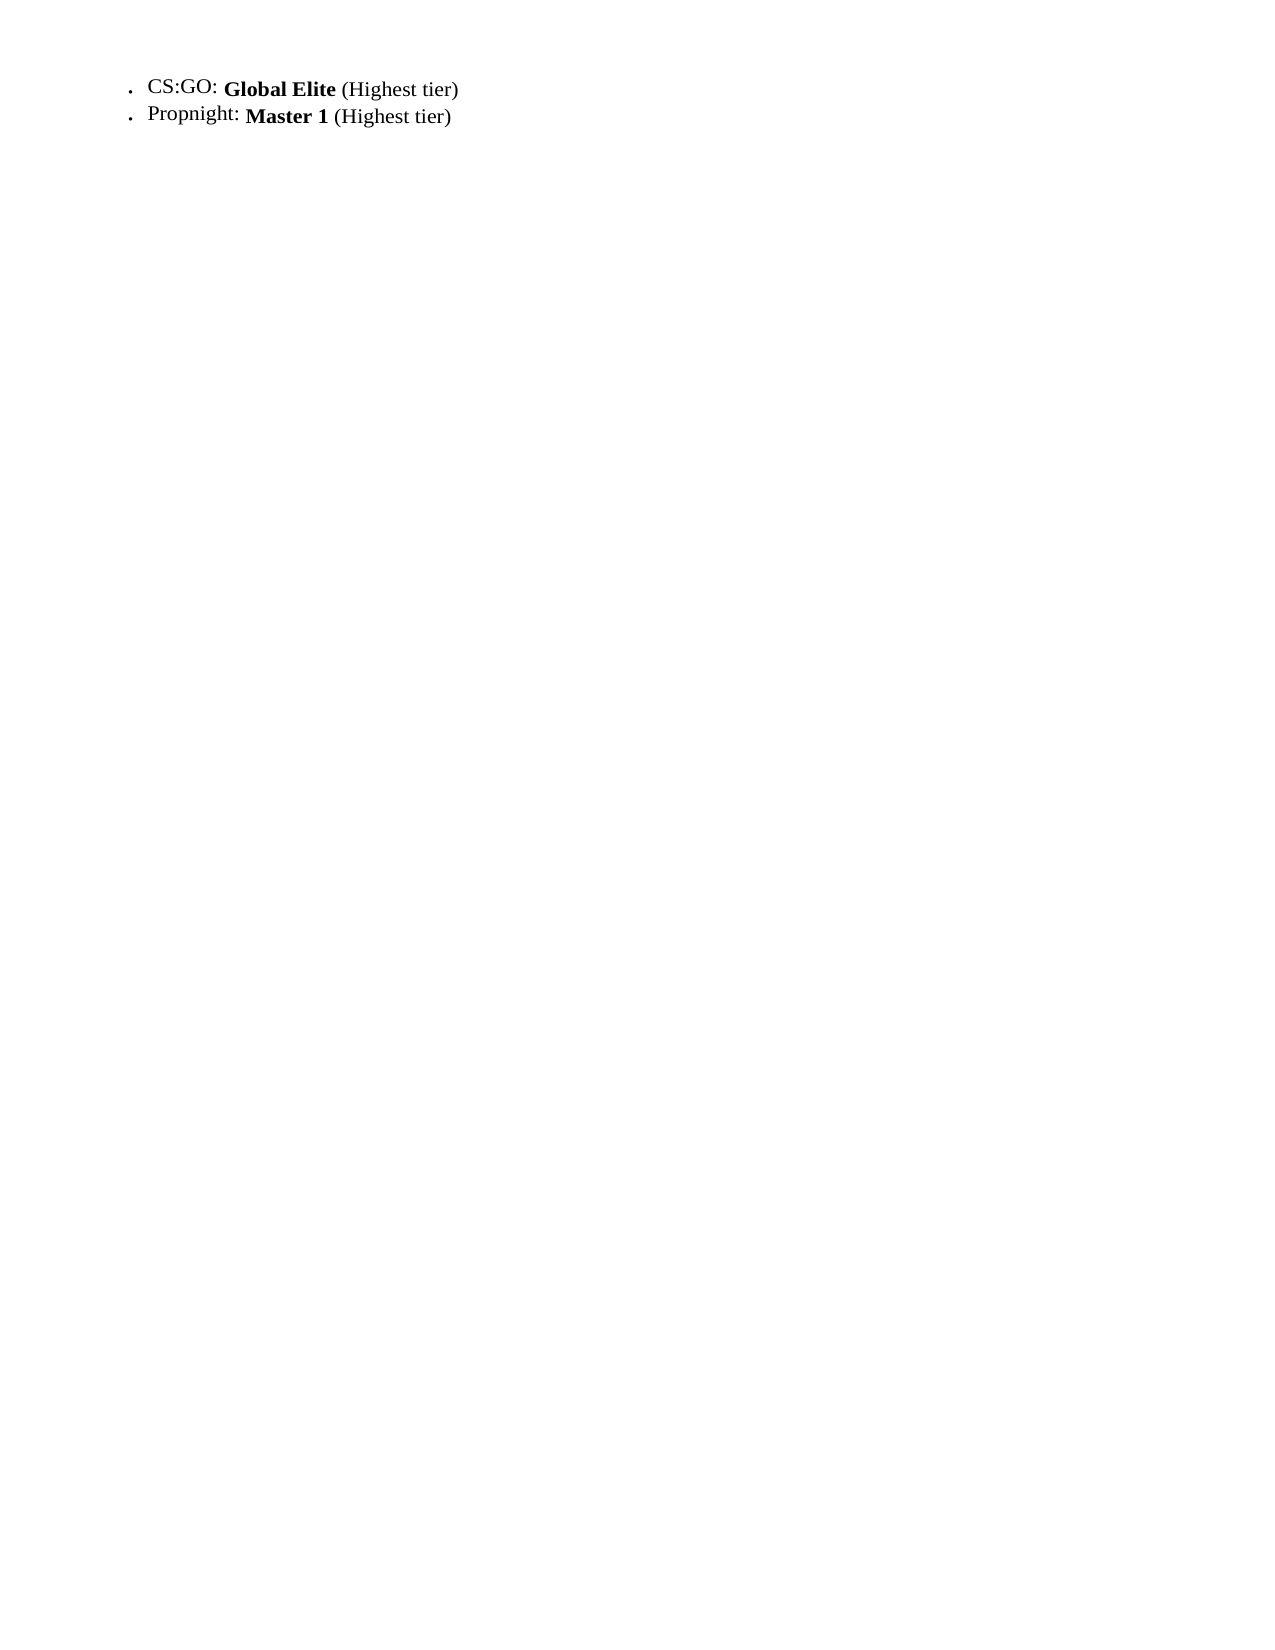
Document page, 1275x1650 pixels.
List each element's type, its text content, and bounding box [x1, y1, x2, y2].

list Propnight: Master 1 (Highest tier) [128, 102, 1163, 129]
list CS:GO: Global Elite (Highest tier) [128, 75, 1163, 102]
